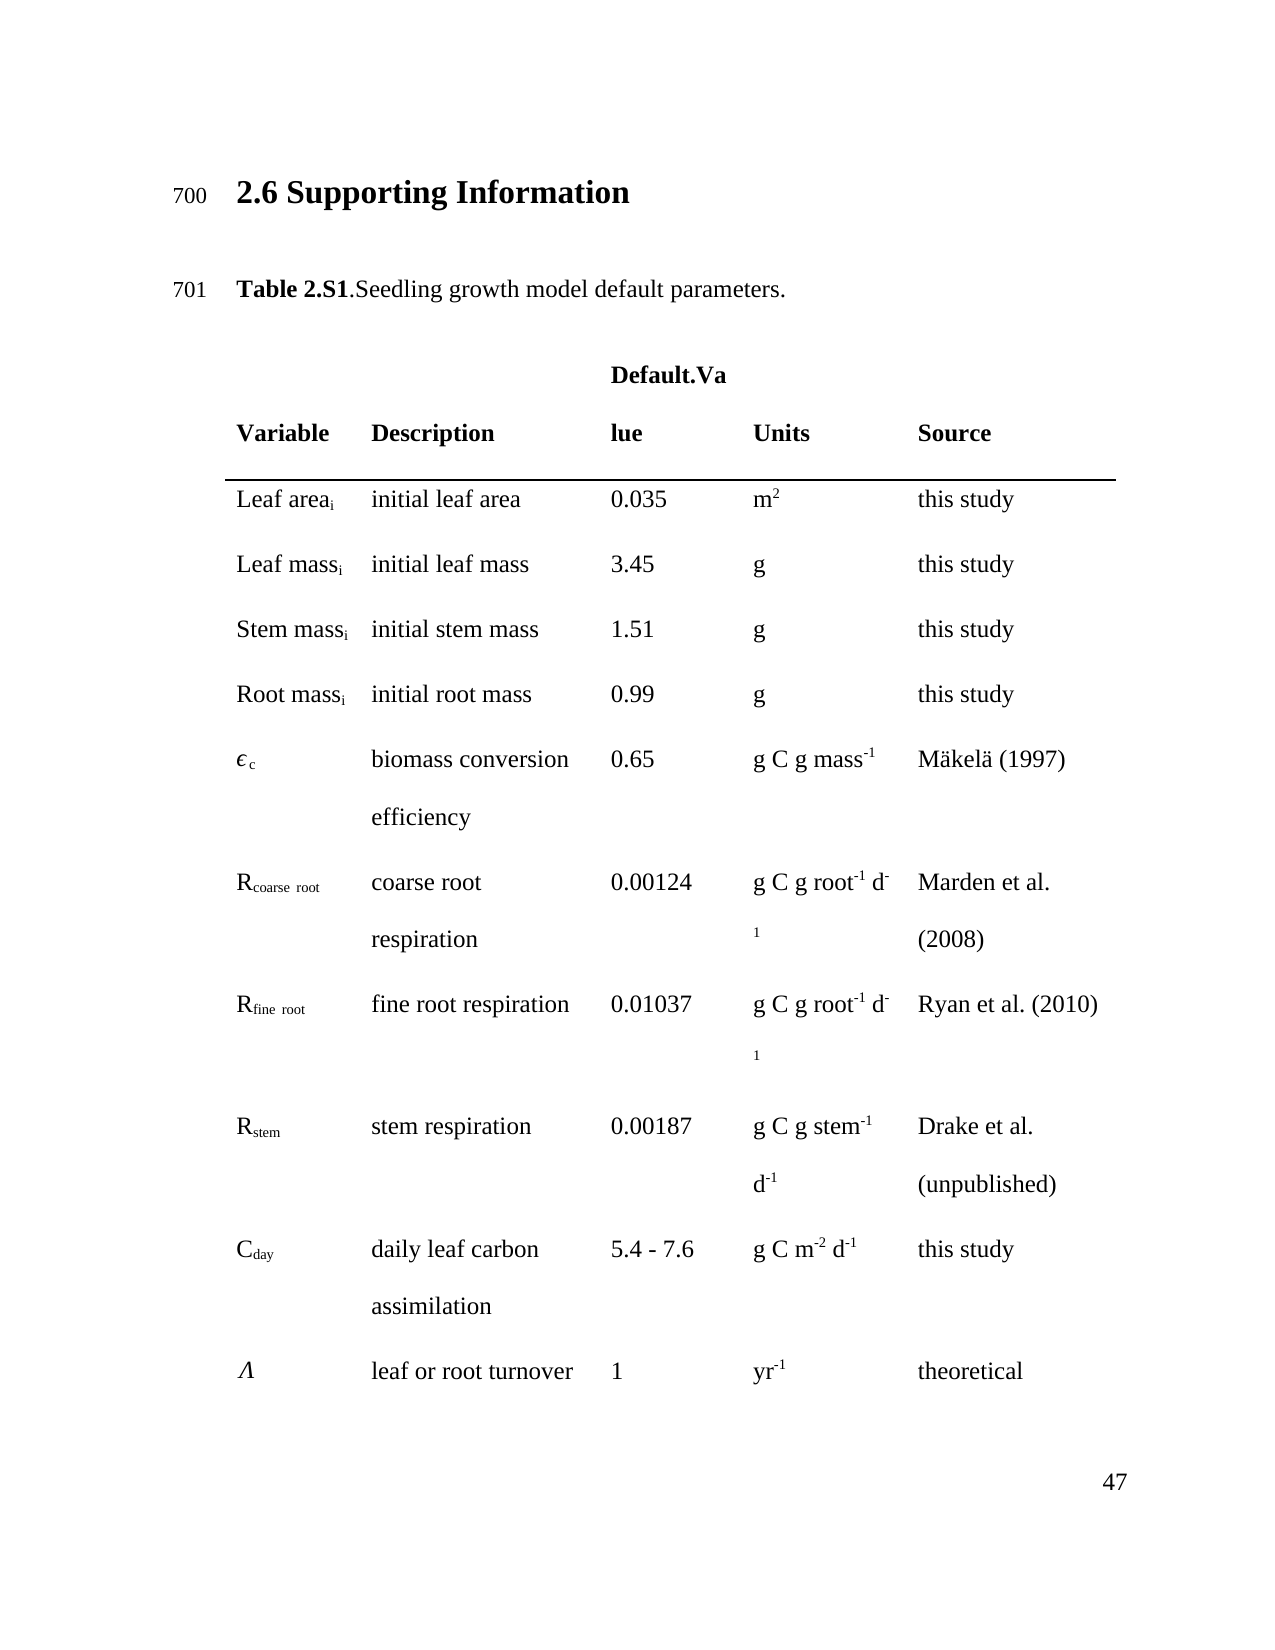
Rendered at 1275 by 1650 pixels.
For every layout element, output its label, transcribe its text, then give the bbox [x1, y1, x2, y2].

table_cell Rcoarse root [225, 863, 360, 985]
table_cell g [742, 676, 906, 740]
table_header Variable [225, 357, 360, 479]
table_cell 0.01037 [599, 985, 742, 1108]
table_cell Rstem [225, 1108, 360, 1230]
table_cell m2 [742, 481, 906, 546]
table_cell leaf or root turnover [360, 1353, 599, 1417]
table_cell theoretical [906, 1353, 1116, 1417]
table_header Source [906, 357, 1116, 479]
table_cell this study [906, 1230, 1116, 1352]
table_cell 0.00124 [599, 863, 742, 985]
table_cell g C g mass-1 [742, 740, 906, 863]
table_cell 0.65 [599, 740, 742, 863]
table_cell 3.45 [599, 546, 742, 611]
table_cell g [742, 611, 906, 676]
table_cell this study [906, 546, 1116, 611]
table_cell 0.00187 [599, 1108, 742, 1230]
table_cell Mäkelä (1997) [906, 740, 1116, 863]
table_cell Drake et al. (unpublished) [906, 1108, 1116, 1230]
table_header Default.Value [599, 357, 742, 479]
table_cell daily leaf carbon assimilation [360, 1230, 599, 1352]
table_cell c [225, 740, 360, 863]
table_cell 5.4 - 7.6 [599, 1230, 742, 1352]
table_cell initial root mass [360, 676, 599, 740]
table_cell g [742, 546, 906, 611]
table_cell Leaf areai [225, 481, 360, 546]
table_cell initial leaf area [360, 481, 599, 546]
table_cell 1.51 [599, 611, 742, 676]
table_cell Marden et al. (2008) [906, 863, 1116, 985]
table_cell Rfine root [225, 985, 360, 1108]
table_cell Ryan et al. (2010) [906, 985, 1116, 1108]
table_cell Stem massi [225, 611, 360, 676]
table_cell 0.99 [599, 676, 742, 740]
table_cell initial stem mass [360, 611, 599, 676]
table_cell 0.035 [599, 481, 742, 546]
table_cell g C g root-1 d-1 [742, 863, 906, 985]
table_cell biomass conversion efficiency [360, 740, 599, 863]
table_cell fine root respiration [360, 985, 599, 1108]
table_header Description [360, 357, 599, 479]
table_header Units [742, 357, 906, 479]
table_cell g C g root-1 d-1 [742, 985, 906, 1108]
table_cell Leaf massi [225, 546, 360, 611]
table_cell g C g stem-1 d-1 [742, 1108, 906, 1230]
table_cell this study [906, 481, 1116, 546]
table_cell 1 [599, 1353, 742, 1417]
table_cell stem respiration [360, 1108, 599, 1230]
table_cell Cday [225, 1230, 360, 1352]
table_cell initial leaf mass [360, 546, 599, 611]
table_cell this study [906, 611, 1116, 676]
table_cell [225, 1353, 360, 1417]
table_cell coarse root respiration [360, 863, 599, 985]
table_cell Root massi [225, 676, 360, 740]
table_cell yr-1 [742, 1353, 906, 1417]
subtitle 2.6 Supporting Information [236, 173, 1127, 211]
table_cell g C m-2 d-1 [742, 1230, 906, 1352]
table_cell this study [906, 676, 1116, 740]
